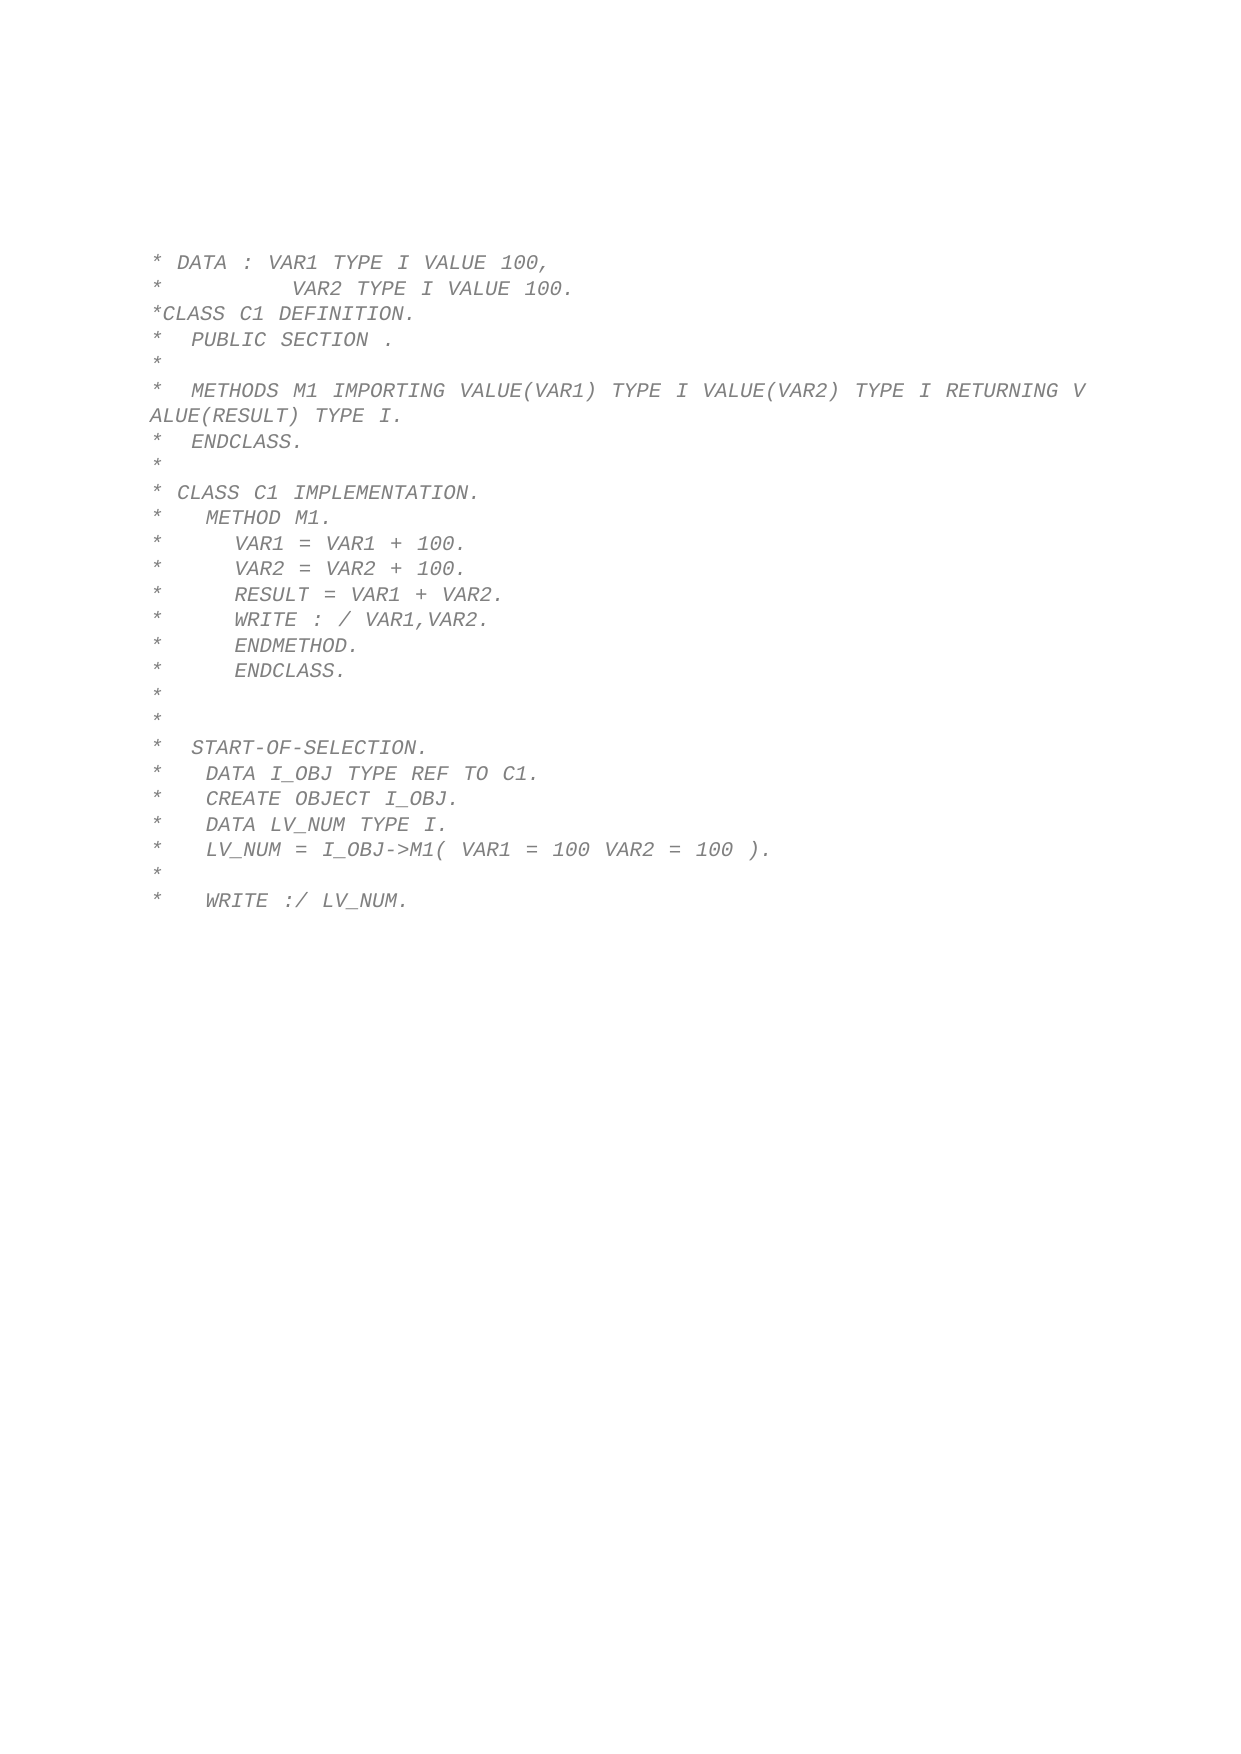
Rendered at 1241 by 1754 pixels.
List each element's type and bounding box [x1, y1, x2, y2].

text [150, 150, 1090, 914]
